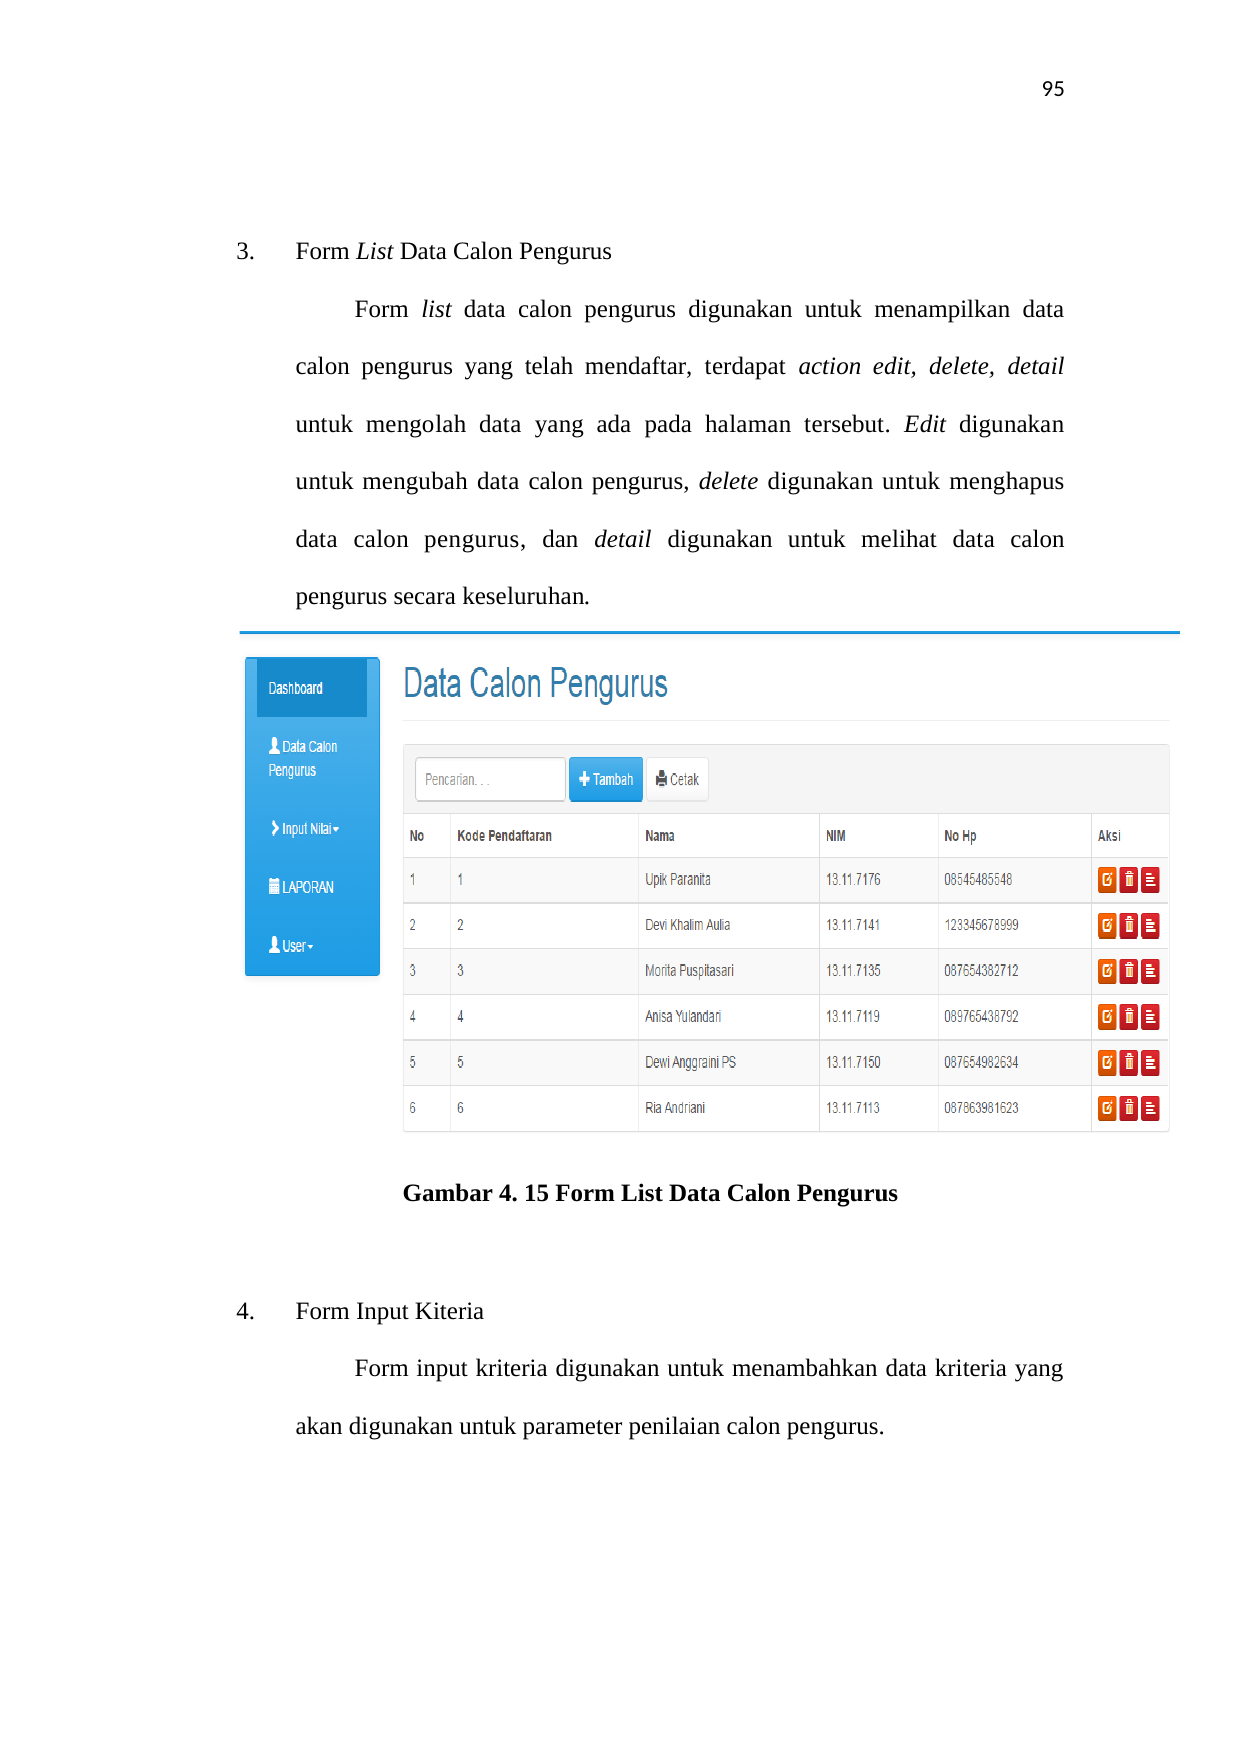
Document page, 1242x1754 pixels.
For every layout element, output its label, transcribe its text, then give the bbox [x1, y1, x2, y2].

list Form list data calon pengurus digunakan untuk menampilkan data calon pengurus yang telah mendaftar, terdapat action edit, delete, detail untuk mengolah data yang ada pada halaman tersebut. Edit digunakan untuk mengubah data calon pengurus, delete digunakan untuk menghapus data calon pengurus, dan detail digunakan untuk melihat data calon pengurus secara keseluruhan. [295, 294, 1064, 610]
picture [239, 631, 1180, 1136]
list Form input kriteria digunakan untuk menambahkan data kriteria yang akan digunakan untuk parameter penilaian calon pengurus. [295, 1353, 1064, 1439]
list Form Input Kiteria [236, 1296, 1064, 1324]
list Form List Data Calon Pengurus [236, 236, 1064, 265]
